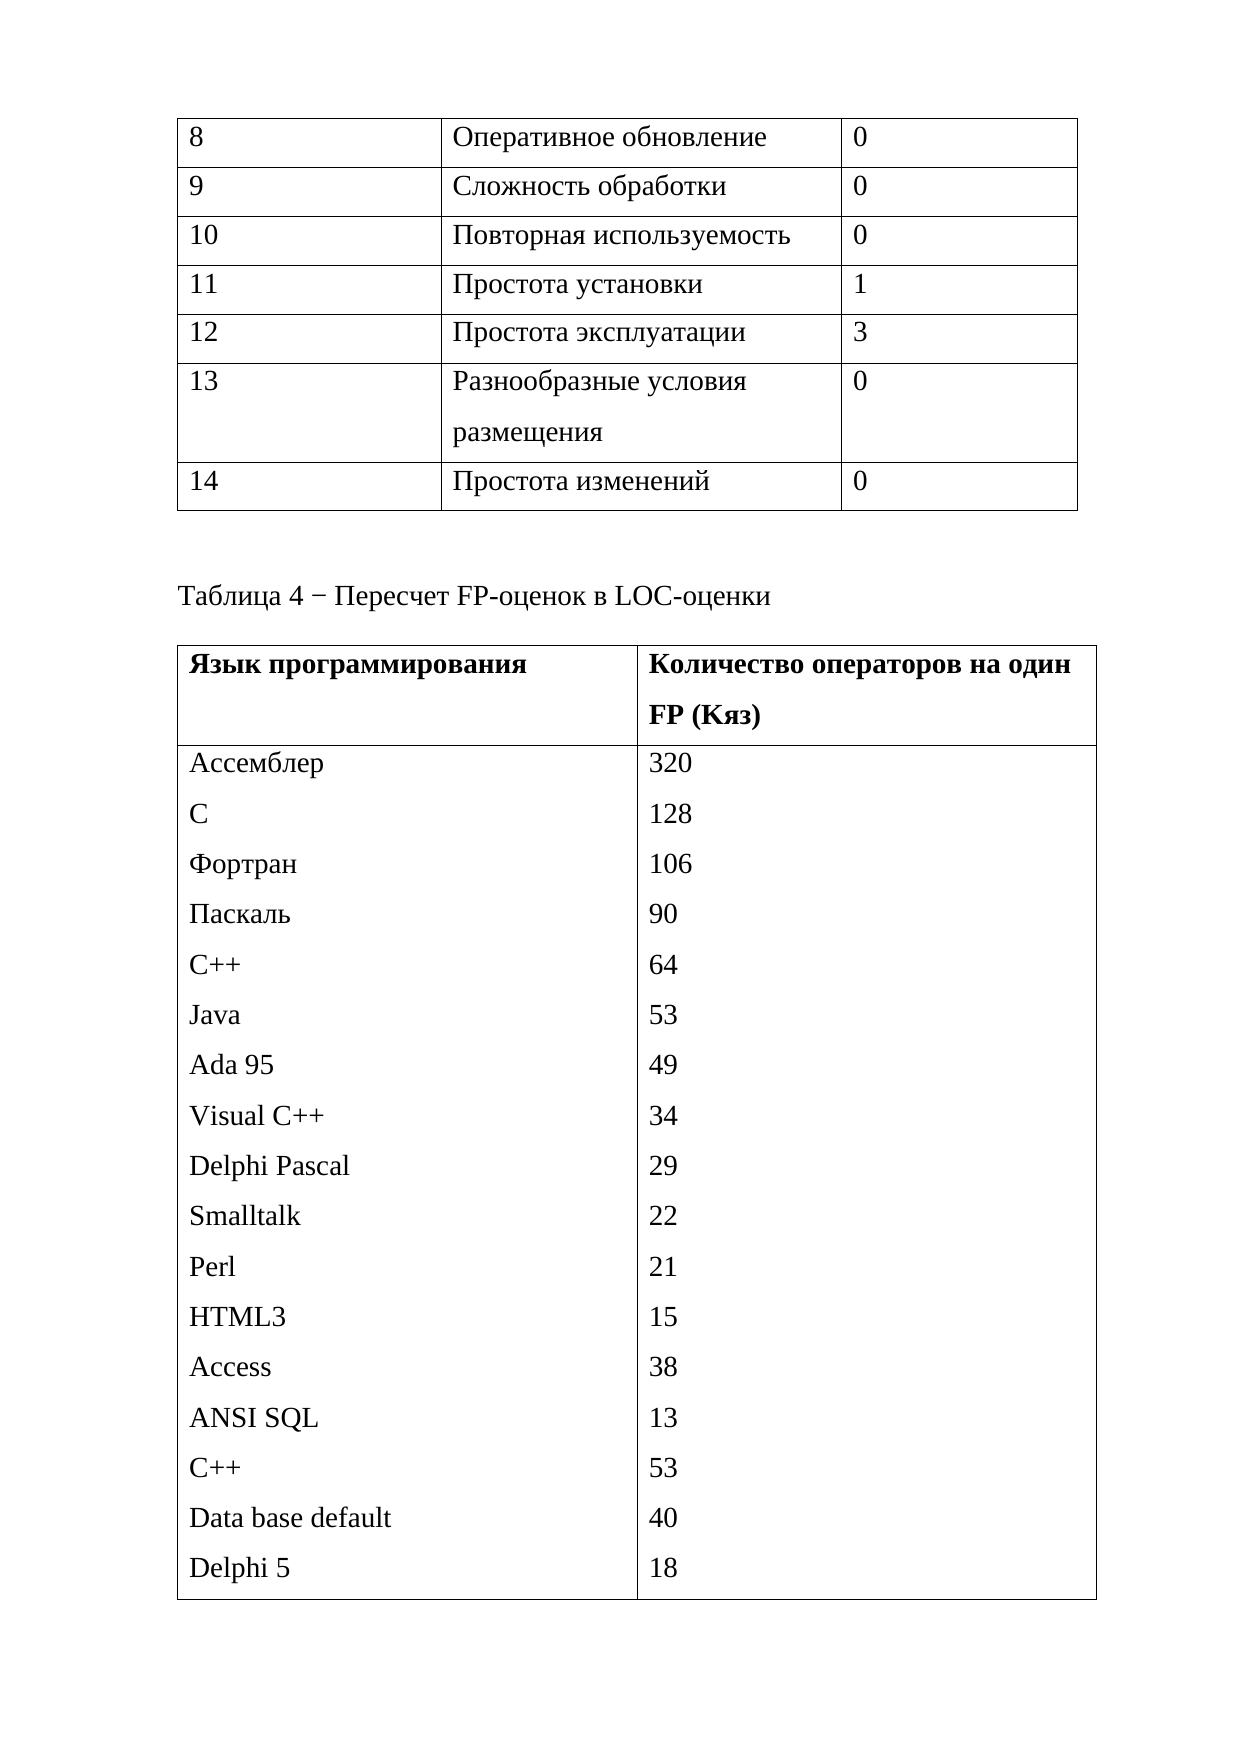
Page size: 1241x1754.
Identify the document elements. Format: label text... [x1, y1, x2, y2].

table_cell 0 [842, 168, 1077, 216]
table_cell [178, 746, 637, 1598]
table_cell Разнообразные условия размещения [442, 364, 841, 462]
table_cell 0 [842, 217, 1077, 265]
table_cell Простота изменений [442, 463, 841, 510]
table_cell 1 [842, 266, 1077, 313]
text Таблица 4 − Пересчет FP-оценок в LOC-оценки [177, 578, 1152, 612]
table_cell 9 [178, 168, 441, 216]
table_header Количество операторов на один FP (Kяз) [638, 646, 1096, 744]
table_cell 3 [842, 315, 1077, 362]
table_cell 0 [842, 119, 1077, 167]
table_cell Сложность обработки [442, 168, 841, 216]
table_cell 0 [842, 364, 1077, 462]
table_cell Оперативное обновление [442, 119, 841, 167]
table_cell 13 [178, 364, 441, 462]
table_cell Простота эксплуатации [442, 315, 841, 362]
table_cell Простота установки [442, 266, 841, 313]
table_cell 12 [178, 315, 441, 362]
table_header Язык программирования [178, 646, 637, 744]
table_cell 14 [178, 463, 441, 510]
table_cell 11 [178, 266, 441, 313]
table_cell 0 [842, 463, 1077, 510]
table_cell Повторная используемость [442, 217, 841, 265]
table_cell 10 [178, 217, 441, 265]
table_cell 8 [178, 119, 441, 167]
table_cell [638, 746, 1096, 1598]
